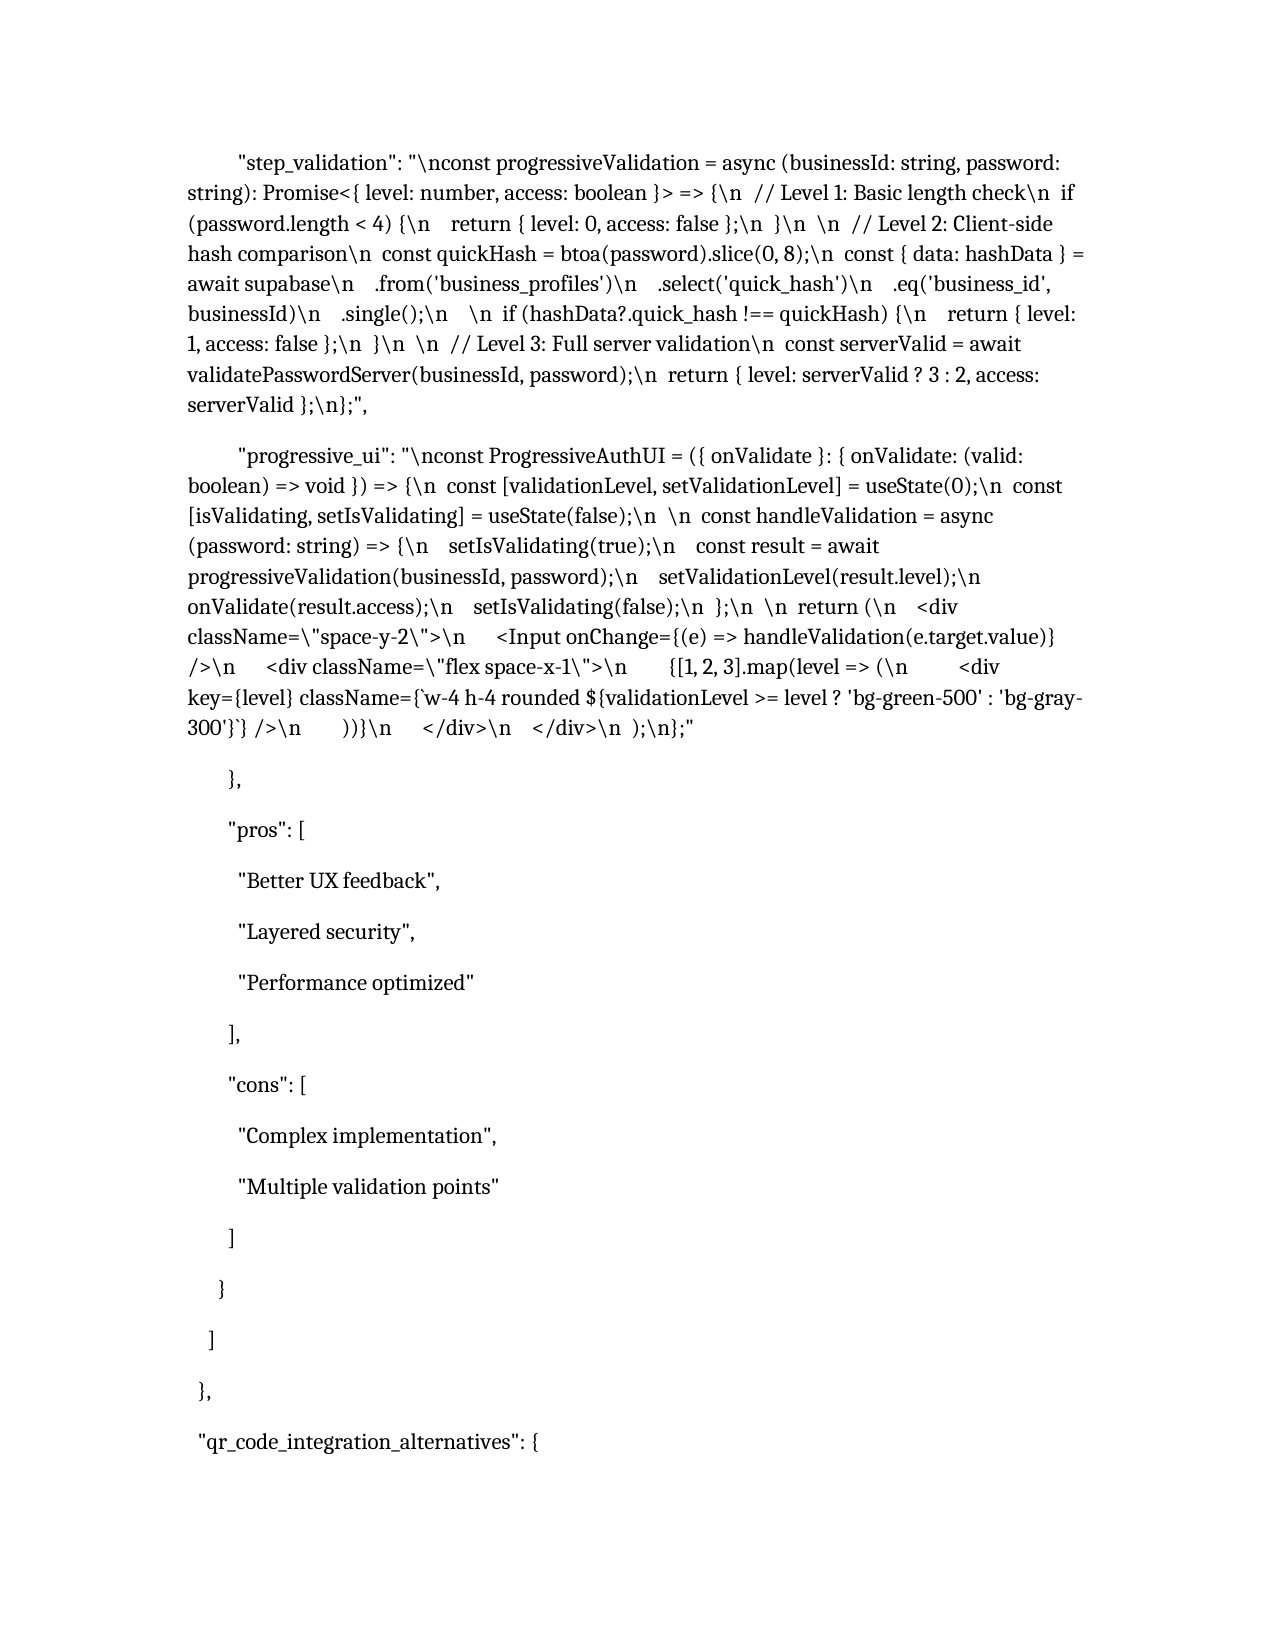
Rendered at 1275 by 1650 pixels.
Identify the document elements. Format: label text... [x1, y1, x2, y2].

text "step_validation": "\nconst progressiveValidation = async (businessId: string, password: string): Promise<{ level: number, access: boolean }> => {\n // Level 1: Basic length check\n if (password.length < 4) {\n return { level: 0, access: false };\n }\n \n // Level 2: Client-side hash comparison\n const quickHash = btoa(password).slice(0, 8);\n const { data: hashData } = await supabase\n .from('business_profiles')\n .select('quick_hash')\n .eq('business_id', businessId)\n .single();\n \n if (hashData?.quick_hash !== quickHash) {\n return { level: 1, access: false };\n }\n \n // Level 3: Full server validation\n const serverValid = await validatePasswordServer(businessId, password);\n return { level: serverValid ? 3 : 2, access: serverValid };\n};", [187, 150, 1087, 418]
text "cons": [ [187, 1072, 1087, 1098]
text "Layered security", [187, 919, 1087, 945]
text "Complex implementation", [187, 1123, 1087, 1149]
text } [187, 1276, 1087, 1302]
text ], [187, 1021, 1087, 1047]
text ] [187, 1225, 1087, 1251]
text }, [187, 1378, 1087, 1404]
text "Better UX feedback", [187, 868, 1087, 894]
text "qr_code_integration_alternatives": { [187, 1429, 1087, 1456]
text ] [187, 1327, 1087, 1353]
text "Multiple validation points" [187, 1174, 1087, 1200]
text "progressive_ui": "\nconst ProgressiveAuthUI = ({ onValidate }: { onValidate: (valid: boolean) => void }) => {\n const [validationLevel, setValidationLevel] = useState(0);\n const [isValidating, setIsValidating] = useState(false);\n \n const handleValidation = async (password: string) => {\n setIsValidating(true);\n const result = await progressiveValidation(businessId, password);\n setValidationLevel(result.level);\n onValidate(result.access);\n setIsValidating(false);\n };\n \n return (\n <div className=\"space-y-2\">\n <Input onChange={(e) => handleValidation(e.target.value)} />\n <div className=\"flex space-x-1\">\n {[1, 2, 3].map(level => (\n <div key={level} className={`w-4 h-4 rounded ${validationLevel >= level ? 'bg-green-500' : 'bg-gray-300'}`} />\n ))}\n </div>\n </div>\n );\n};" [187, 443, 1087, 741]
text }, [187, 766, 1087, 792]
text "Performance optimized" [187, 970, 1087, 996]
text "pros": [ [187, 817, 1087, 843]
